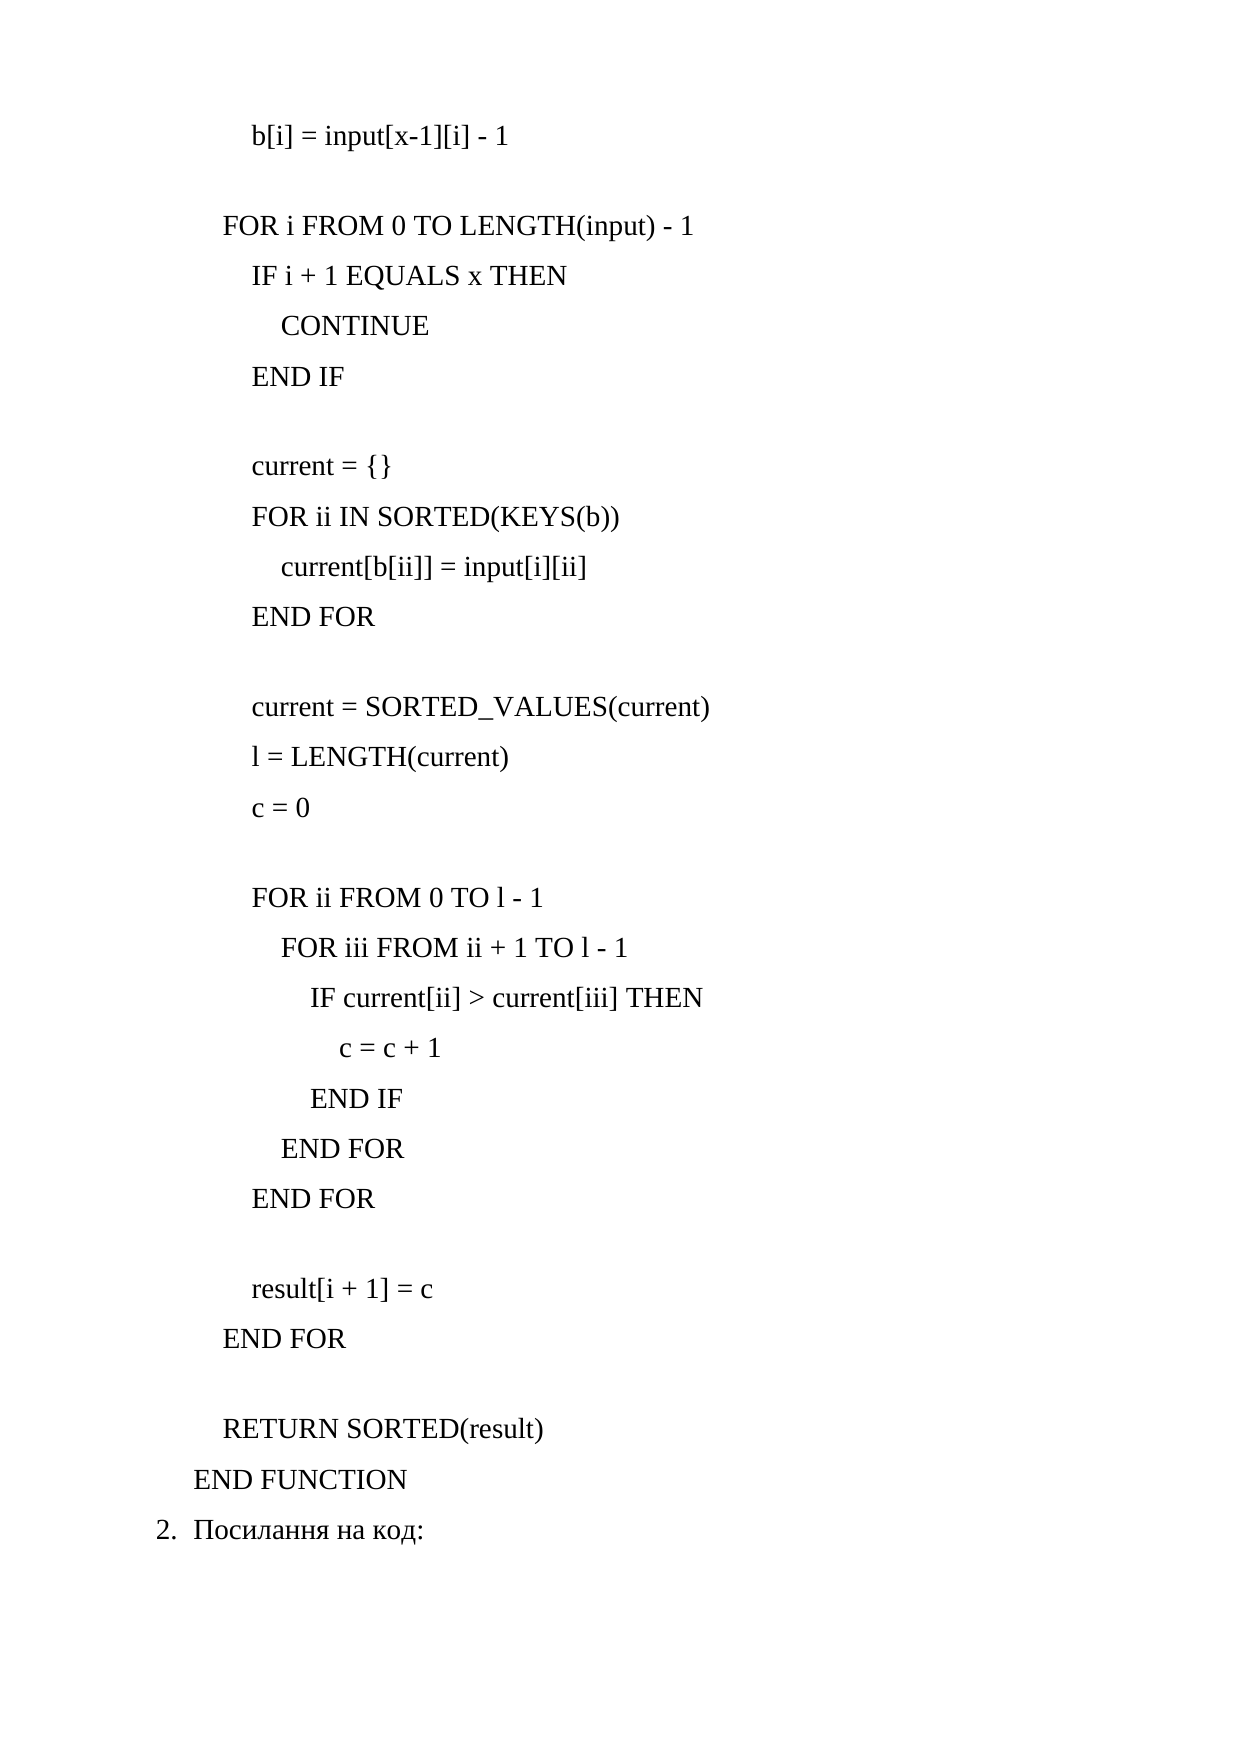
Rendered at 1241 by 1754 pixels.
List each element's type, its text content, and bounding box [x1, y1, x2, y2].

list l = LENGTH(current) [193, 739, 1181, 773]
list current = {} [193, 448, 1181, 482]
list FOR iii FROM ii + 1 TO l - 1 [193, 930, 1181, 963]
list b[i] = input[x-1][i] - 1 [193, 118, 1181, 152]
list c = c + 1 [193, 1031, 1181, 1064]
list current = SORTED_VALUES(current) [193, 689, 1181, 723]
list END IF [193, 359, 1181, 392]
list FOR ii FROM 0 TO l - 1 [193, 880, 1181, 913]
list current[b[ii]] = input[i][ii] [193, 549, 1181, 583]
list RETURN SORTED(result) [193, 1411, 1181, 1445]
list FOR ii IN SORTED(KEYS(b)) [193, 499, 1181, 532]
list Посилання на код: [156, 1512, 1181, 1546]
list IF current[ii] > current[iii] THEN [193, 980, 1181, 1014]
list END FUNCTION [193, 1462, 1181, 1495]
list END IF [193, 1081, 1181, 1114]
list FOR i FROM 0 TO LENGTH(input) - 1 [193, 208, 1181, 241]
list CONTINUE [193, 308, 1181, 342]
list END FOR [193, 599, 1181, 633]
list END FOR [193, 1131, 1181, 1165]
list END FOR [193, 1182, 1181, 1215]
list IF i + 1 EQUALS x THEN [193, 258, 1181, 292]
list c = 0 [193, 790, 1181, 823]
list result[i + 1] = c [193, 1271, 1181, 1305]
list END FOR [193, 1322, 1181, 1355]
